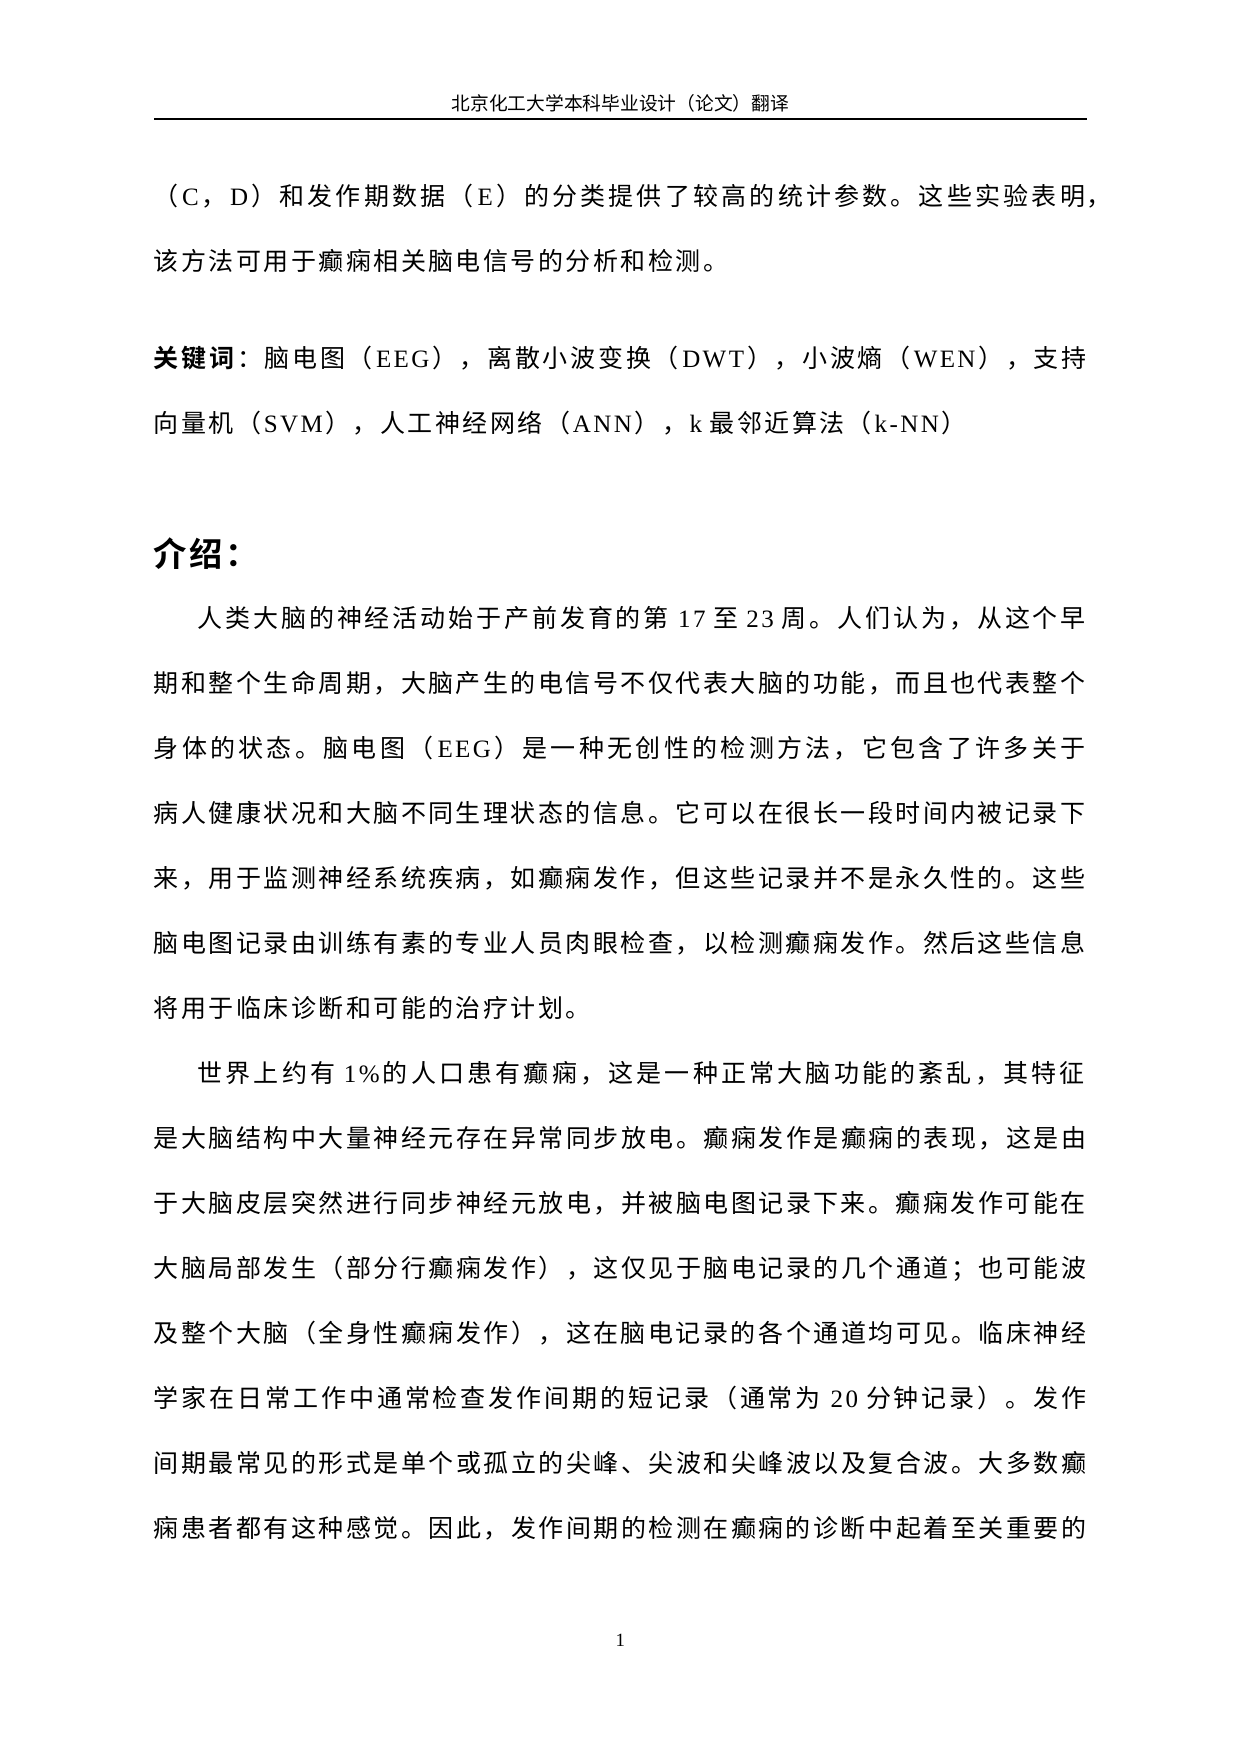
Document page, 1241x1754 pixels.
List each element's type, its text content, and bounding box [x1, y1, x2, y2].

text 人类大脑的神经活动始于产前发育的第17至23周。人们认为，从这个早期和整个生命周期，大脑产生的电信号不仅代表大脑的功能，而且也代表整个身体的状态。脑电图（EEG）是一种无创性的检测方法，它包含了许多关于病人健康状况和大脑不同生理状态的信息。它可以在很长一段时间内被记录下来，用于监测神经系统疾病，如癫痫发作，但这些记录并不是永久性的。这些脑电图记录由训练有素的专业人员肉眼检查，以检测癫痫发作。然后这些信息将用于临床诊断和可能的治疗计划。 [153, 584, 1087, 1039]
text 关键词：脑电图（EEG），离散小波变换（DWT），小波熵（WEN），支持向量机（SVM），人工神经网络（ANN），k最邻近算法（k-NN） [153, 324, 1087, 454]
text 介绍： [153, 519, 1087, 584]
text 结论：我们的实验结果表明，该方法为脑电分类，特别是对发作间期数据（C，D）和发作期数据（E）的分类提供了较高的统计参数。这些实验表明，该方法可用于癫痫相关脑电信号的分析和检测。 [153, 162, 1087, 292]
